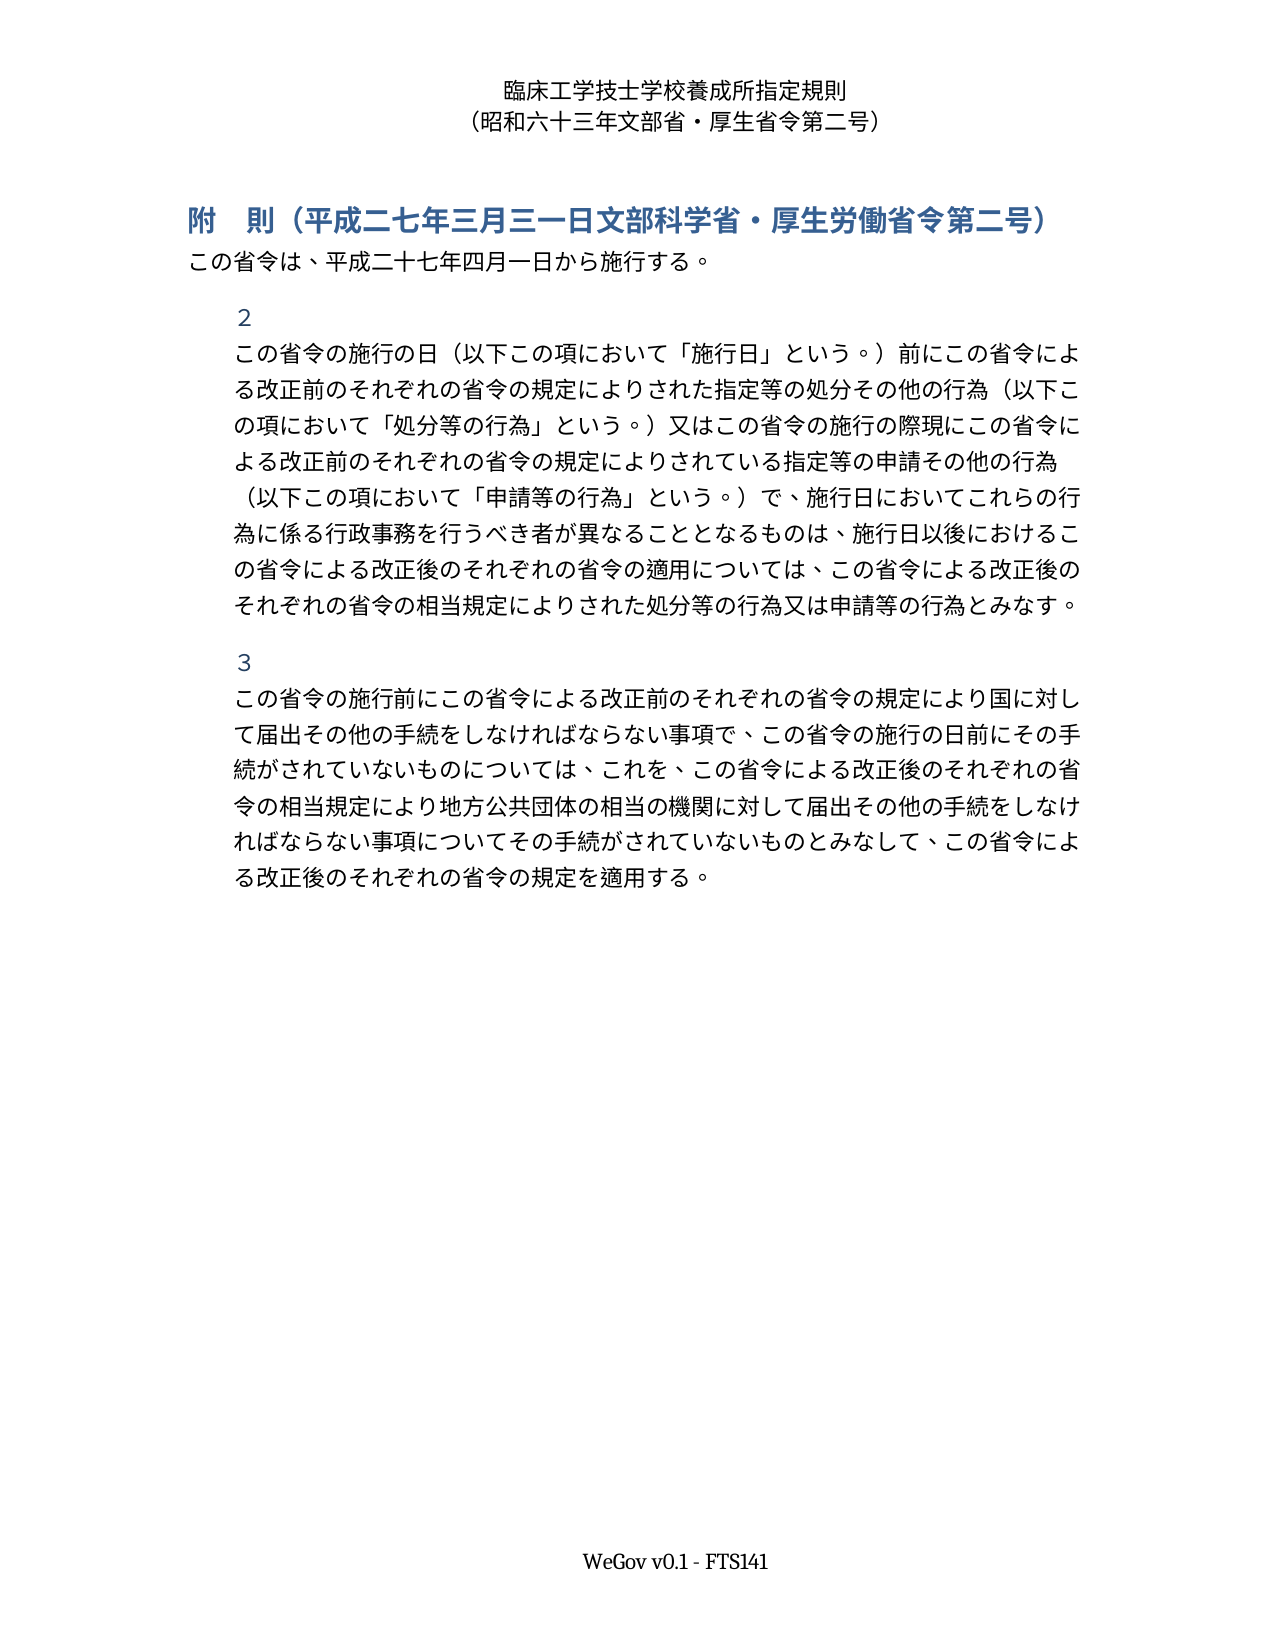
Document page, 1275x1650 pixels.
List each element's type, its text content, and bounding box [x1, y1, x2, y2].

text この省令は、平成二十七年四月一日から施行する。 [187, 246, 1087, 277]
text この省令の施行の日（以下この項において「施行日」という。）前にこの省令による改正前のそれぞれの省令の規定によりされた指定等の処分その他の行為（以下この項において「処分等の行為」という。）又はこの省令の施行の際現にこの省令による改正前のそれぞれの省令の規定によりされている指定等の申請その他の行為（以下この項において「申請等の行為」という。）で、施行日においてこれらの行為に係る行政事務を行うべき者が異なることとなるものは、施行日以後におけるこの省令による改正後のそれぞれの省令の適用については、この省令による改正後のそれぞれの省令の相当規定によりされた処分等の行為又は申請等の行為とみなす。 [233, 338, 1087, 621]
text この省令の施行前にこの省令による改正前のそれぞれの省令の規定により国に対して届出その他の手続をしなければならない事項で、この省令の施行の日前にその手続がされていないものについては、これを、この省令による改正後のそれぞれの省令の相当規定により地方公共団体の相当の機関に対して届出その他の手続をしなければならない事項についてその手続がされていないものとみなして、この省令による改正後のそれぞれの省令の規定を適用する。 [233, 683, 1087, 893]
subtitle 附 則（平成二七年三月三一日文部科学省・厚生労働省令第二号） [187, 200, 1087, 240]
subtitle ３ [233, 647, 1087, 678]
subtitle ２ [233, 302, 1087, 334]
